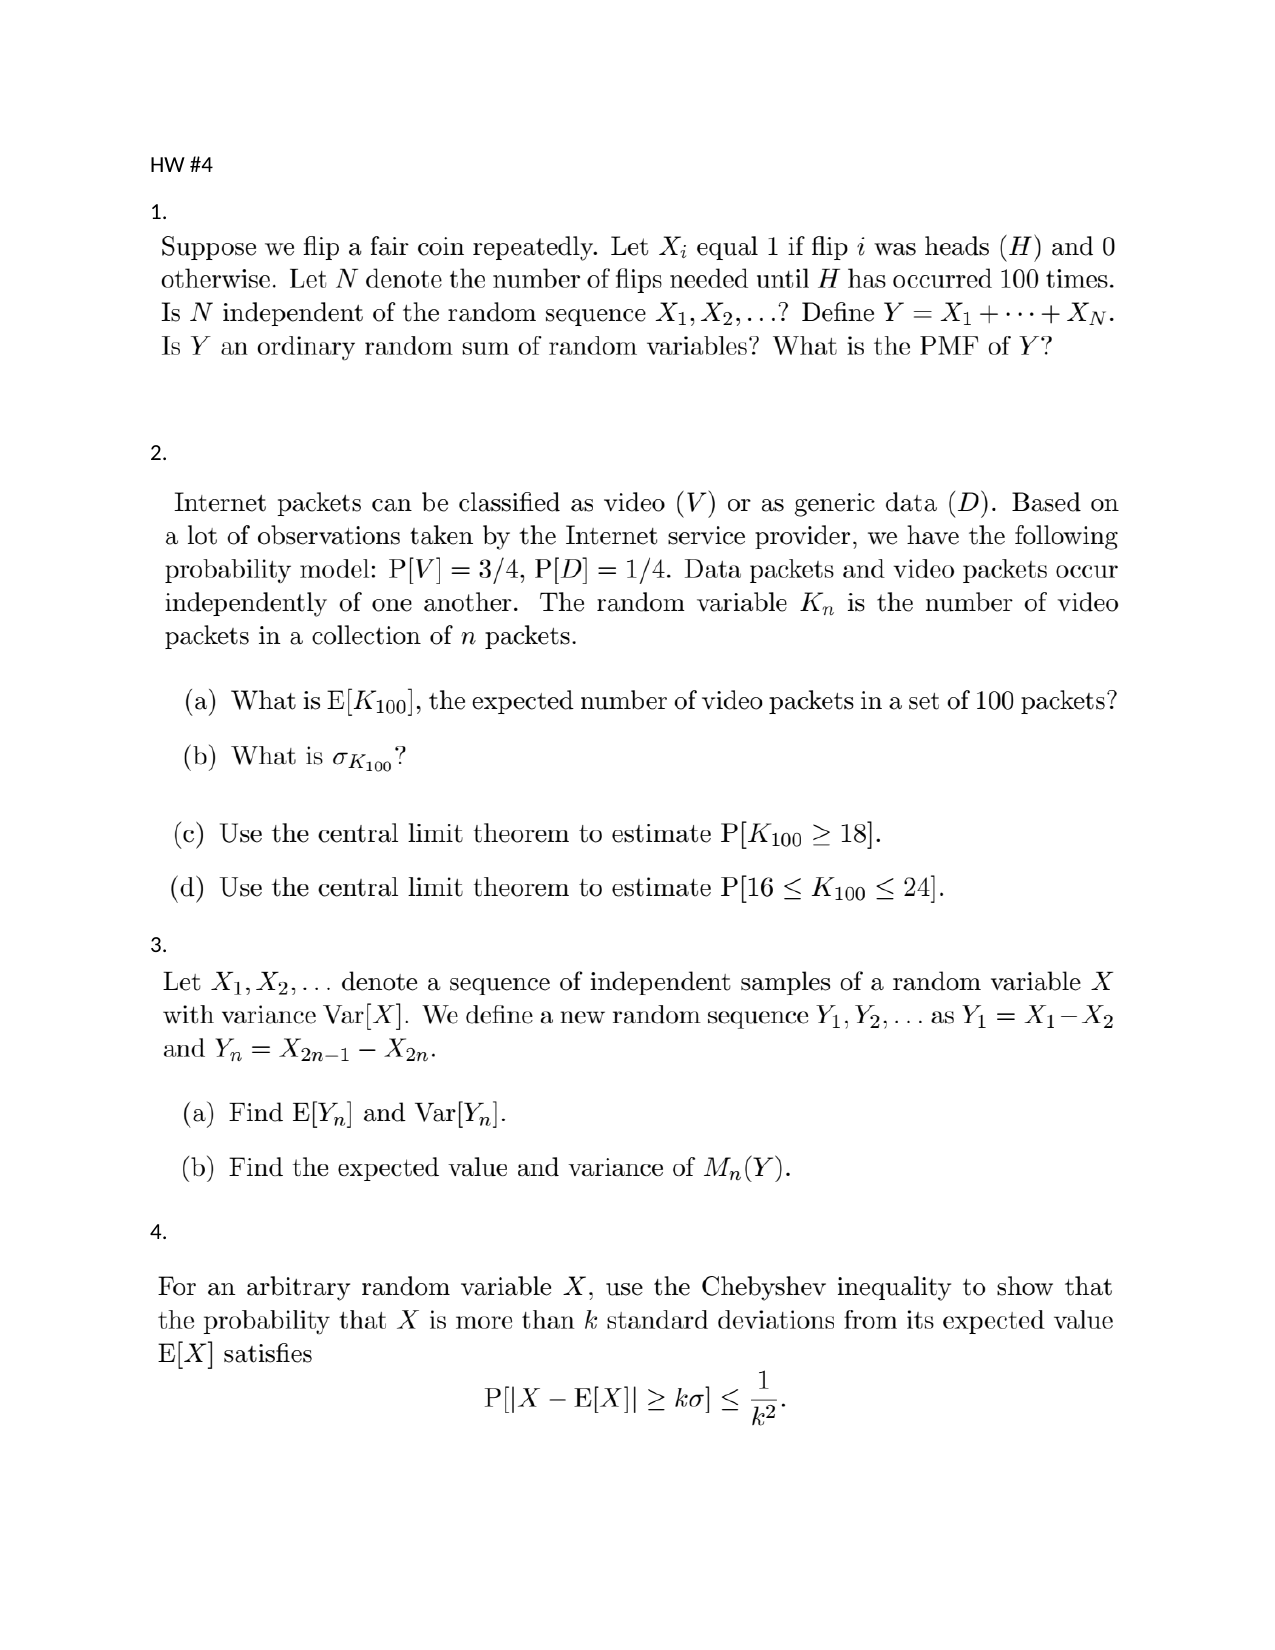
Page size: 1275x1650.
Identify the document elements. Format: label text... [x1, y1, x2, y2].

text 1. [150, 197, 1125, 227]
text 4. [150, 1217, 1125, 1245]
text 2. [150, 438, 1125, 466]
picture [150, 485, 1125, 793]
picture [150, 960, 1125, 1199]
text 3. [150, 930, 1125, 960]
picture [150, 811, 1125, 911]
picture [150, 227, 1125, 373]
picture [150, 1263, 1125, 1454]
text HW #4 [150, 150, 1125, 178]
